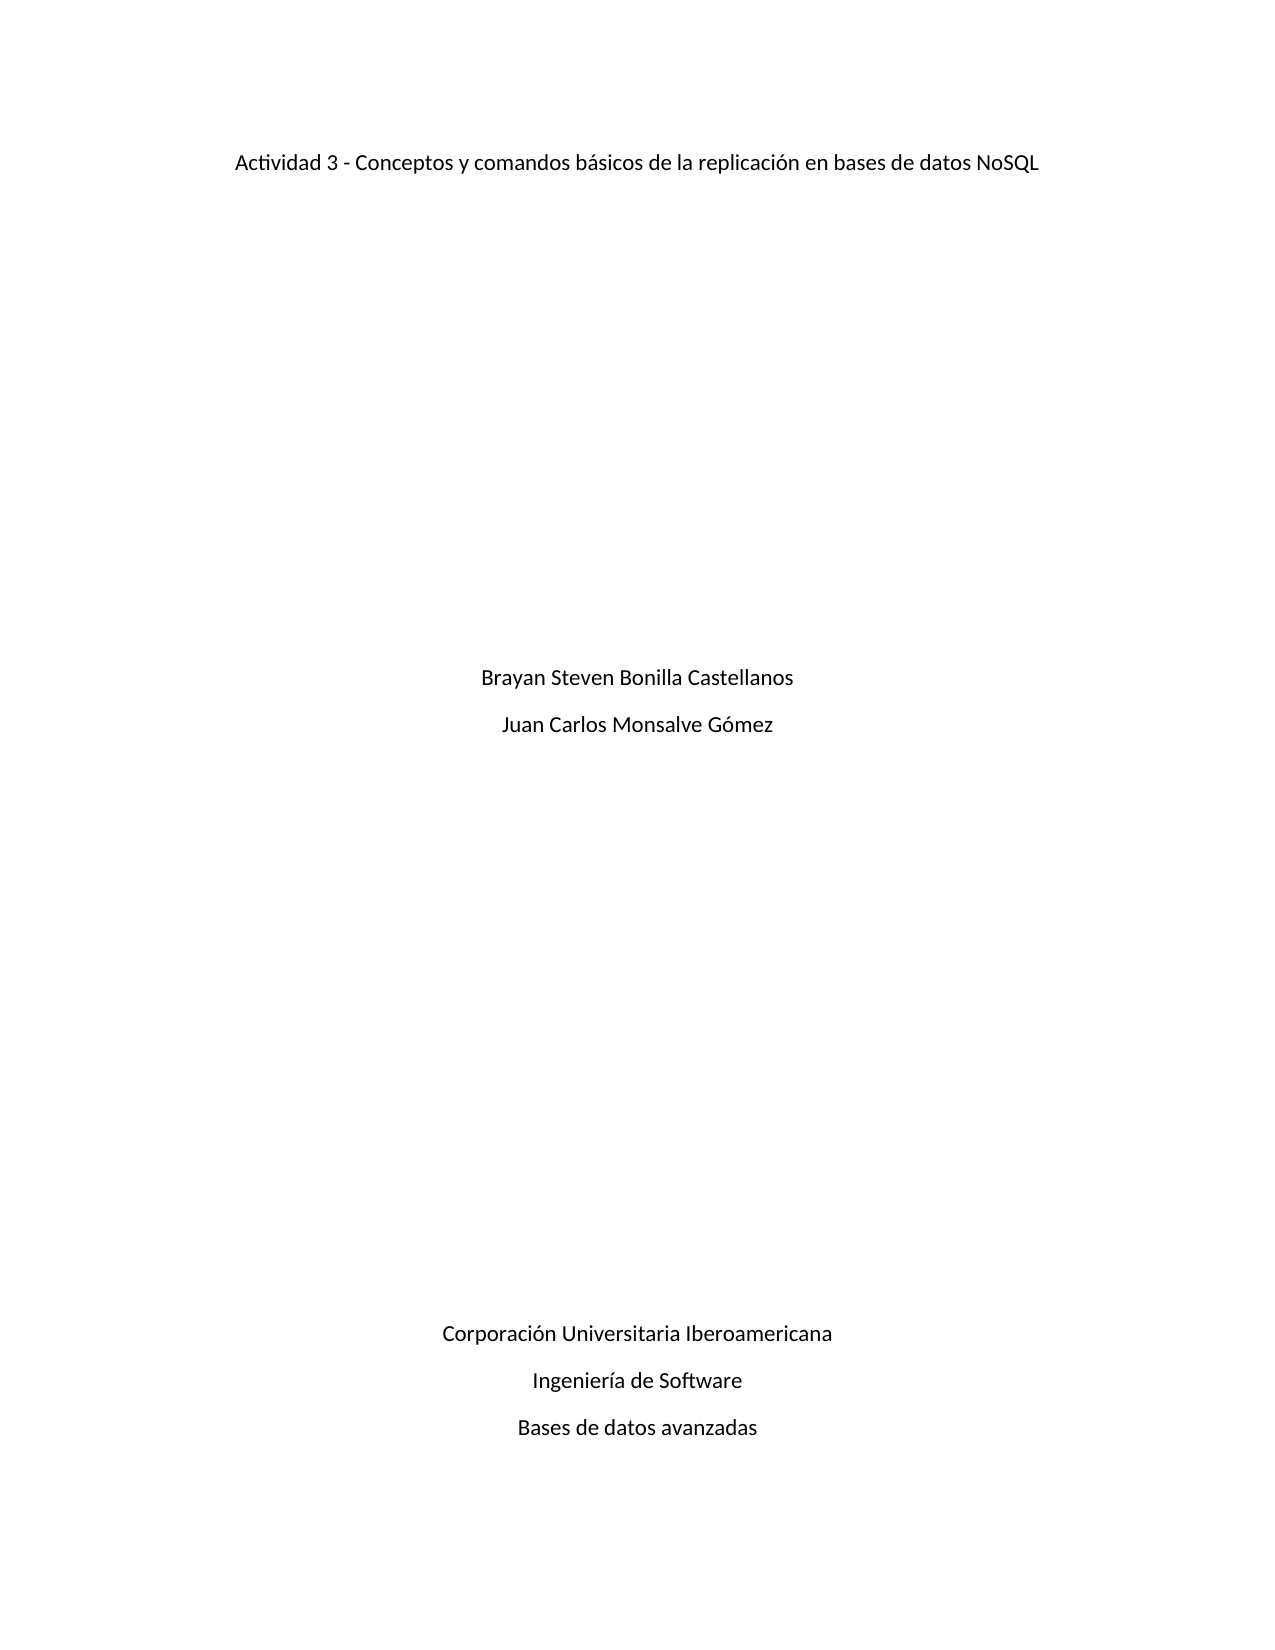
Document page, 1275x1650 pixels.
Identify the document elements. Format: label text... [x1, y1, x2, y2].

text Corporación Universitaria Iberoamericana [177, 1319, 1098, 1347]
text Actividad 3 - Conceptos y comandos básicos de la replicación en bases de datos NoSQL [177, 148, 1098, 176]
text Ingeniería de Software [177, 1366, 1098, 1394]
text Bases de datos avanzadas [177, 1413, 1098, 1441]
text Brayan Steven Bonilla Castellanos [177, 663, 1098, 691]
text Juan Carlos Monsalve Gómez [177, 710, 1098, 738]
